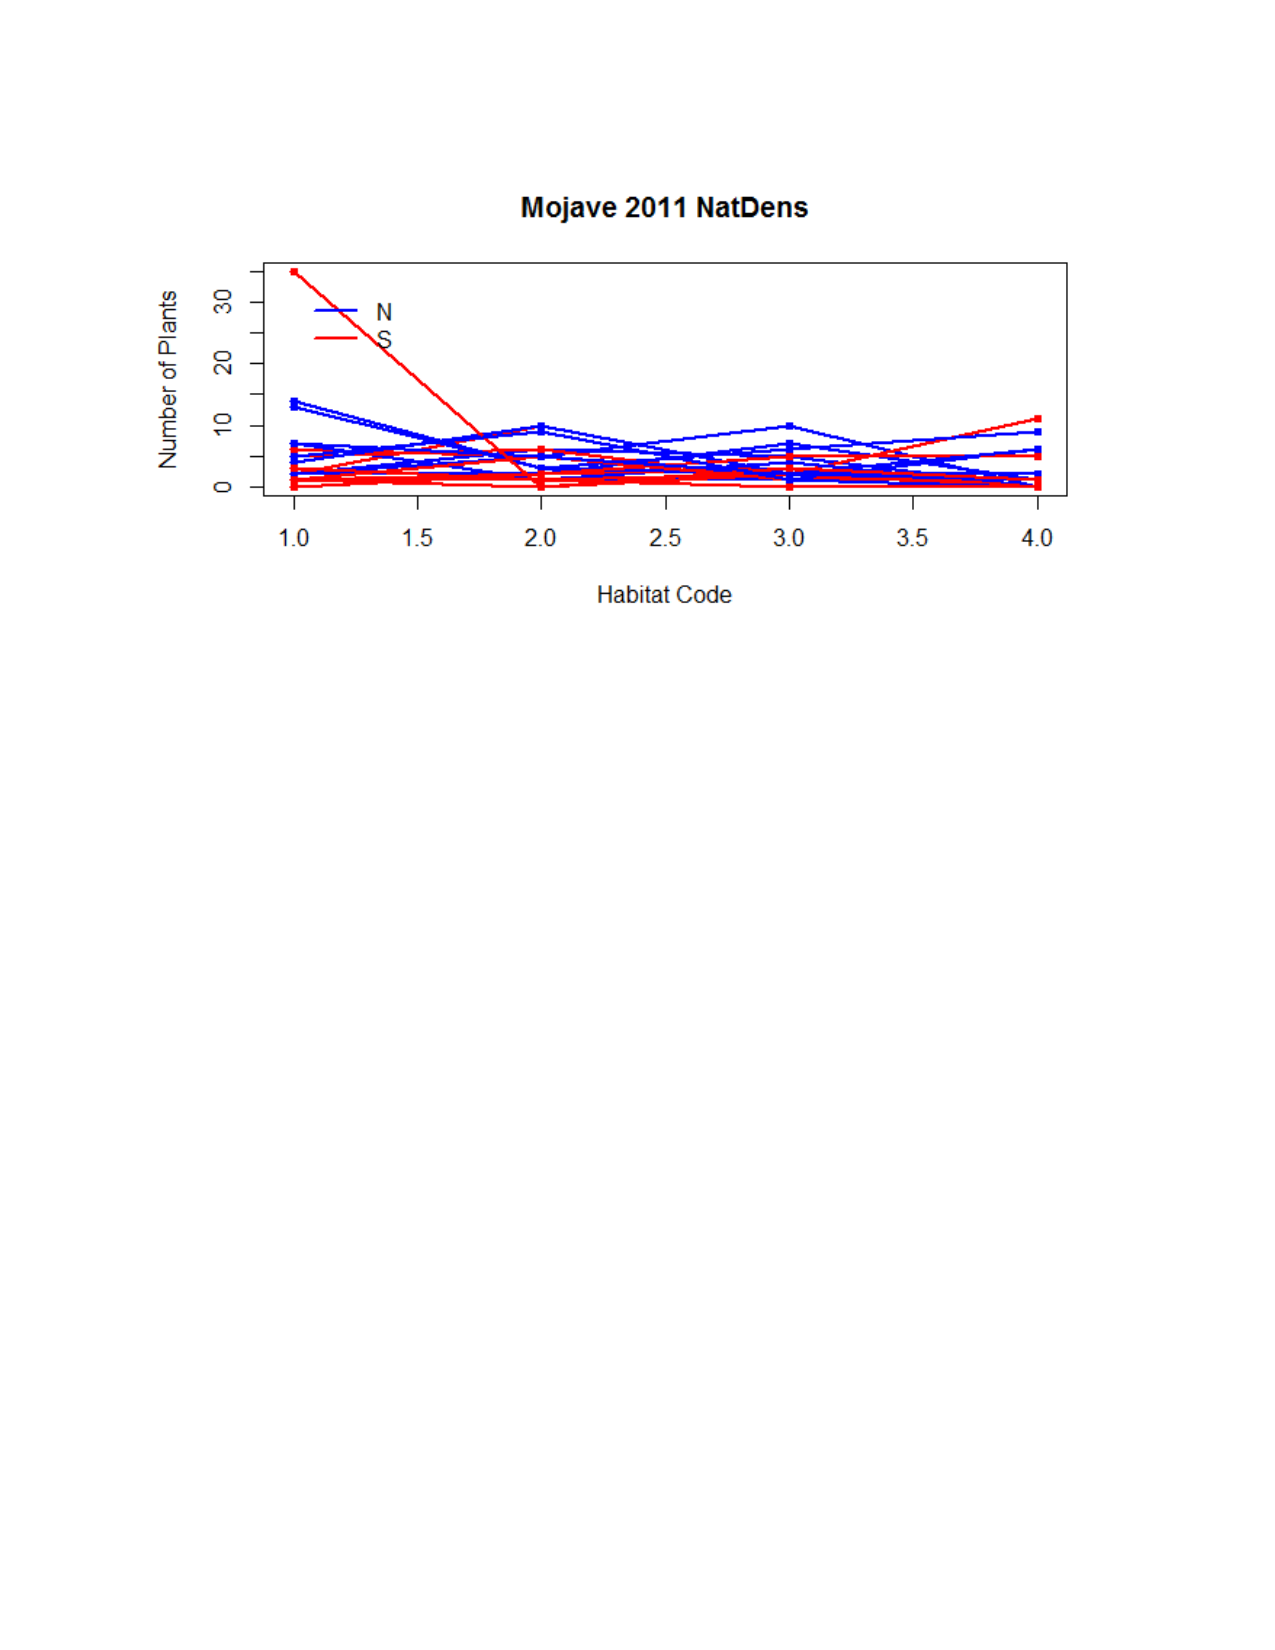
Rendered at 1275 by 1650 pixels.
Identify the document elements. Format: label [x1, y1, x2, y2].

picture [150, 150, 1125, 638]
